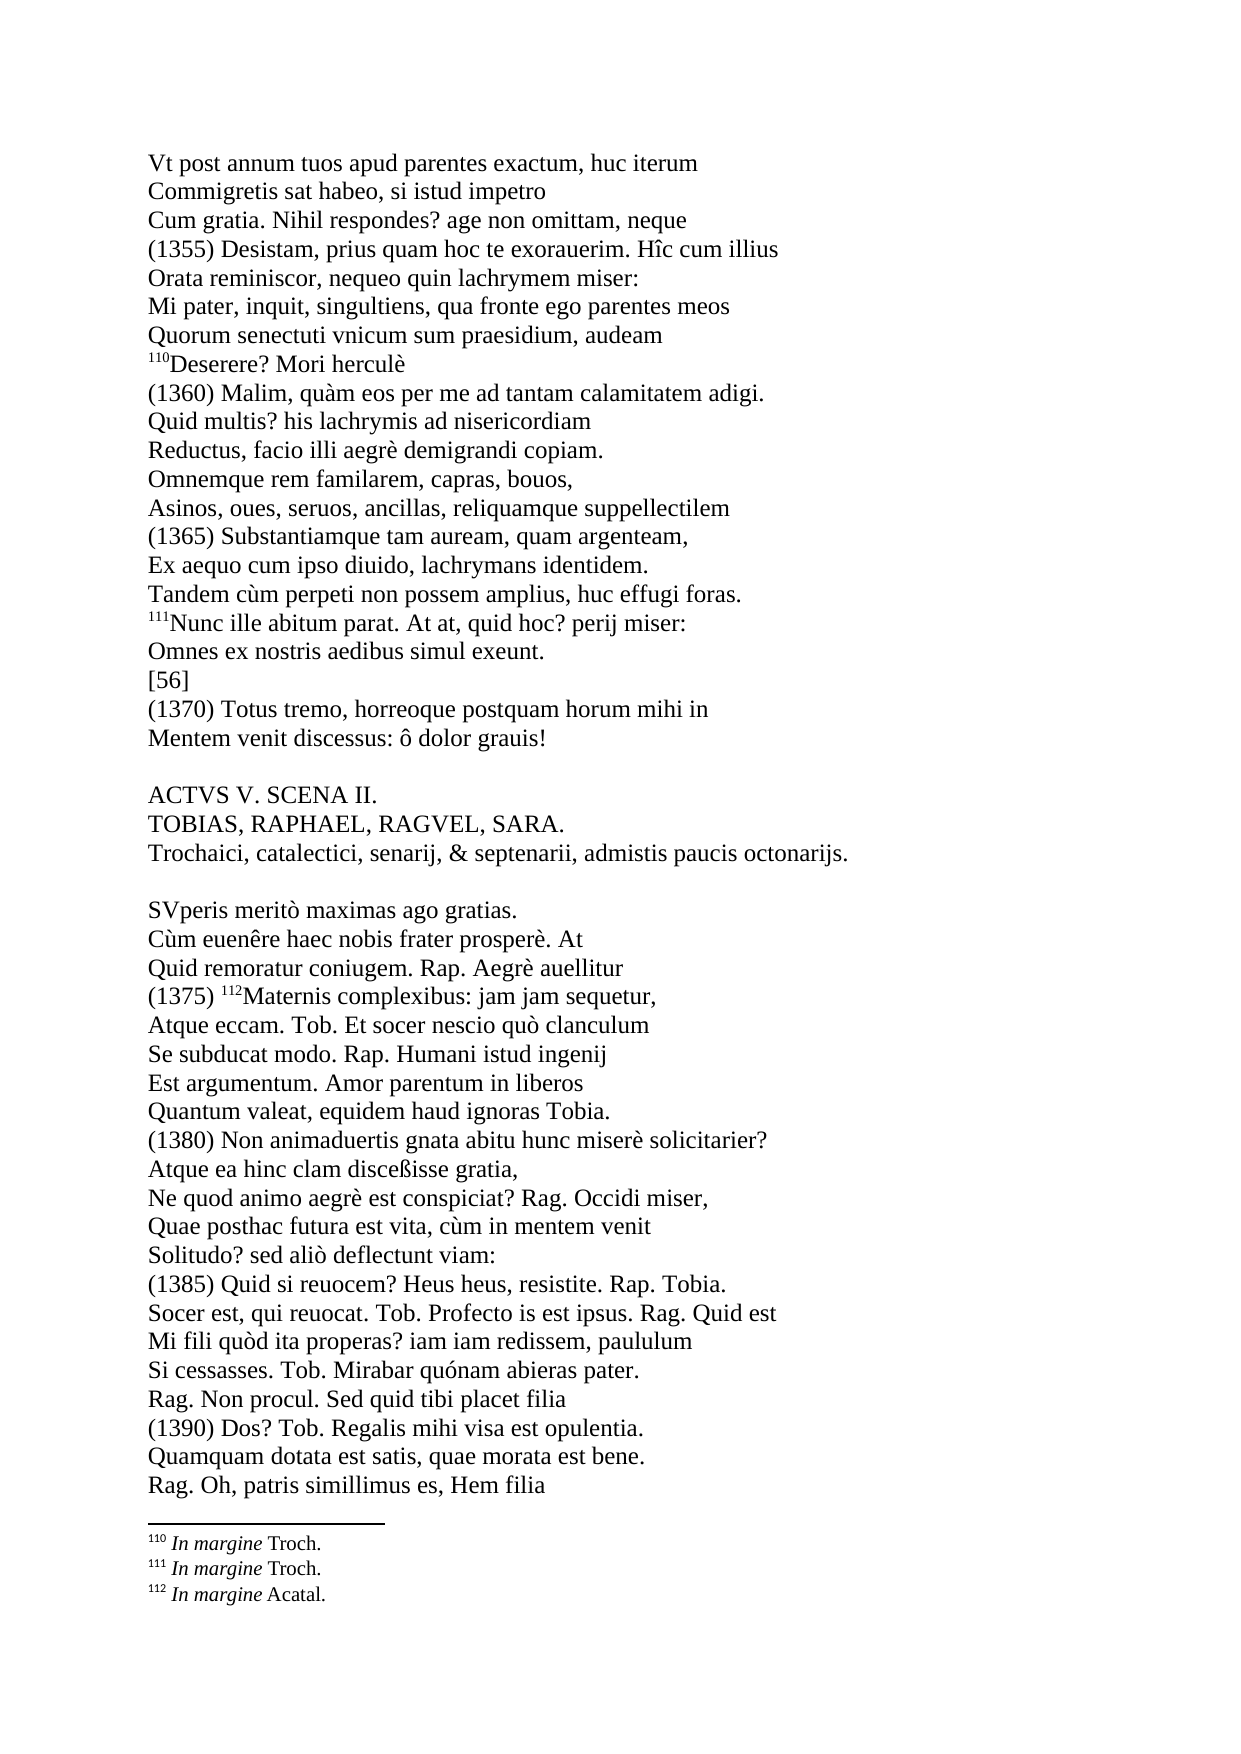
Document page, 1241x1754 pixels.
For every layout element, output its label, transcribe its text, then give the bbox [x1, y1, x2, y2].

text Rag. Non procul. Sed quid tibi placet filia [148, 1384, 1093, 1413]
text SVperis meritò maximas ago gratias. [148, 895, 1093, 924]
text Commigretis sat habeo, si istud impetro [148, 176, 1093, 205]
text Tandem cùm perpeti non possem amplius, huc effugi foras. [148, 579, 1093, 608]
text ACTVS V. SCENA II. [148, 780, 1093, 809]
text Rag. Oh, patris simillimus es, Hem filia [148, 1470, 1093, 1499]
text Trochaici, catalectici, senarij, & septenarii, admistis paucis octonarijs. [148, 838, 1093, 866]
text (1370) Totus tremo, horreoque postquam horum mihi in [148, 694, 1093, 723]
text Se subducat modo. Rap. Humani istud ingenij [148, 1039, 1093, 1068]
text Atque eccam. Tob. Et socer nescio quò clanculum [148, 1010, 1093, 1039]
text Si cessasses. Tob. Mirabar quónam abieras pater. [148, 1355, 1093, 1384]
text (1365) Substantiamque tam auream, quam argenteam, [148, 521, 1093, 550]
text (1355) Desistam, prius quam hoc te exorauerim. Hîc cum illius [148, 234, 1093, 263]
text Quantum valeat, equidem haud ignoras Tobia. [148, 1096, 1093, 1125]
text Nunc ille abitum parat. At at, quid hoc? perij miser: [148, 608, 1093, 636]
text Atque ea hinc clam disceßisse gratia, [148, 1154, 1093, 1183]
text Quorum senectuti vnicum sum praesidium, audeam [148, 320, 1093, 349]
text Reductus, facio illi aegrè demigrandi copiam. [148, 435, 1093, 464]
text Cum gratia. Nihil respondes? age non omittam, neque [148, 205, 1093, 234]
text Deserere? Mori herculè [148, 349, 1093, 378]
text Est argumentum. Amor parentum in liberos [148, 1068, 1093, 1096]
text Mi pater, inquit, singultiens, qua fronte ego parentes meos [148, 291, 1093, 320]
text Mentem venit discessus: ô dolor grauis! [148, 723, 1093, 751]
text Ne quod animo aegrè est conspiciat? Rag. Occidi miser, [148, 1183, 1093, 1211]
text Orata reminiscor, nequeo quin lachrymem miser: [148, 263, 1093, 291]
text Quamquam dotata est satis, quae morata est bene. [148, 1441, 1093, 1470]
text Cùm euenêre haec nobis frater prosperè. At [148, 924, 1093, 953]
text Solitudo? sed aliò deflectunt viam: [148, 1240, 1093, 1269]
text Socer est, qui reuocat. Tob. Profecto is est ipsus. Rag. Quid est [148, 1298, 1093, 1326]
text [56] [148, 665, 1093, 694]
text (1375) Maternis complexibus: jam jam sequetur, [148, 981, 1093, 1010]
text Asinos, oues, seruos, ancillas, reliquamque suppellectilem [148, 493, 1093, 521]
text (1385) Quid si reuocem? Heus heus, resistite. Rap. Tobia. [148, 1269, 1093, 1298]
text Omnes ex nostris aedibus simul exeunt. [148, 636, 1093, 665]
text TOBIAS, RAPHAEL, RAGVEL, SARA. [148, 809, 1093, 838]
text Quae posthac futura est vita, cùm in mentem venit [148, 1211, 1093, 1240]
text (1380) Non animaduertis gnata abitu hunc miserè solicitarier? [148, 1125, 1093, 1154]
text Quid remoratur coniugem. Rap. Aegrè auellitur [148, 953, 1093, 981]
text Ex aequo cum ipso diuido, lachrymans identidem. [148, 550, 1093, 579]
text (1390) Dos? Tob. Regalis mihi visa est opulentia. [148, 1413, 1093, 1441]
text (1360) Malim, quàm eos per me ad tantam calamitatem adigi. [148, 378, 1093, 406]
text Quid multis? his lachrymis ad nisericordiam [148, 406, 1093, 435]
text Vt post annum tuos apud parentes exactum, huc iterum [148, 148, 1093, 176]
text Omnemque rem familarem, capras, bouos, [148, 464, 1093, 493]
text Mi fili quòd ita properas? iam iam redissem, paululum [148, 1326, 1093, 1355]
